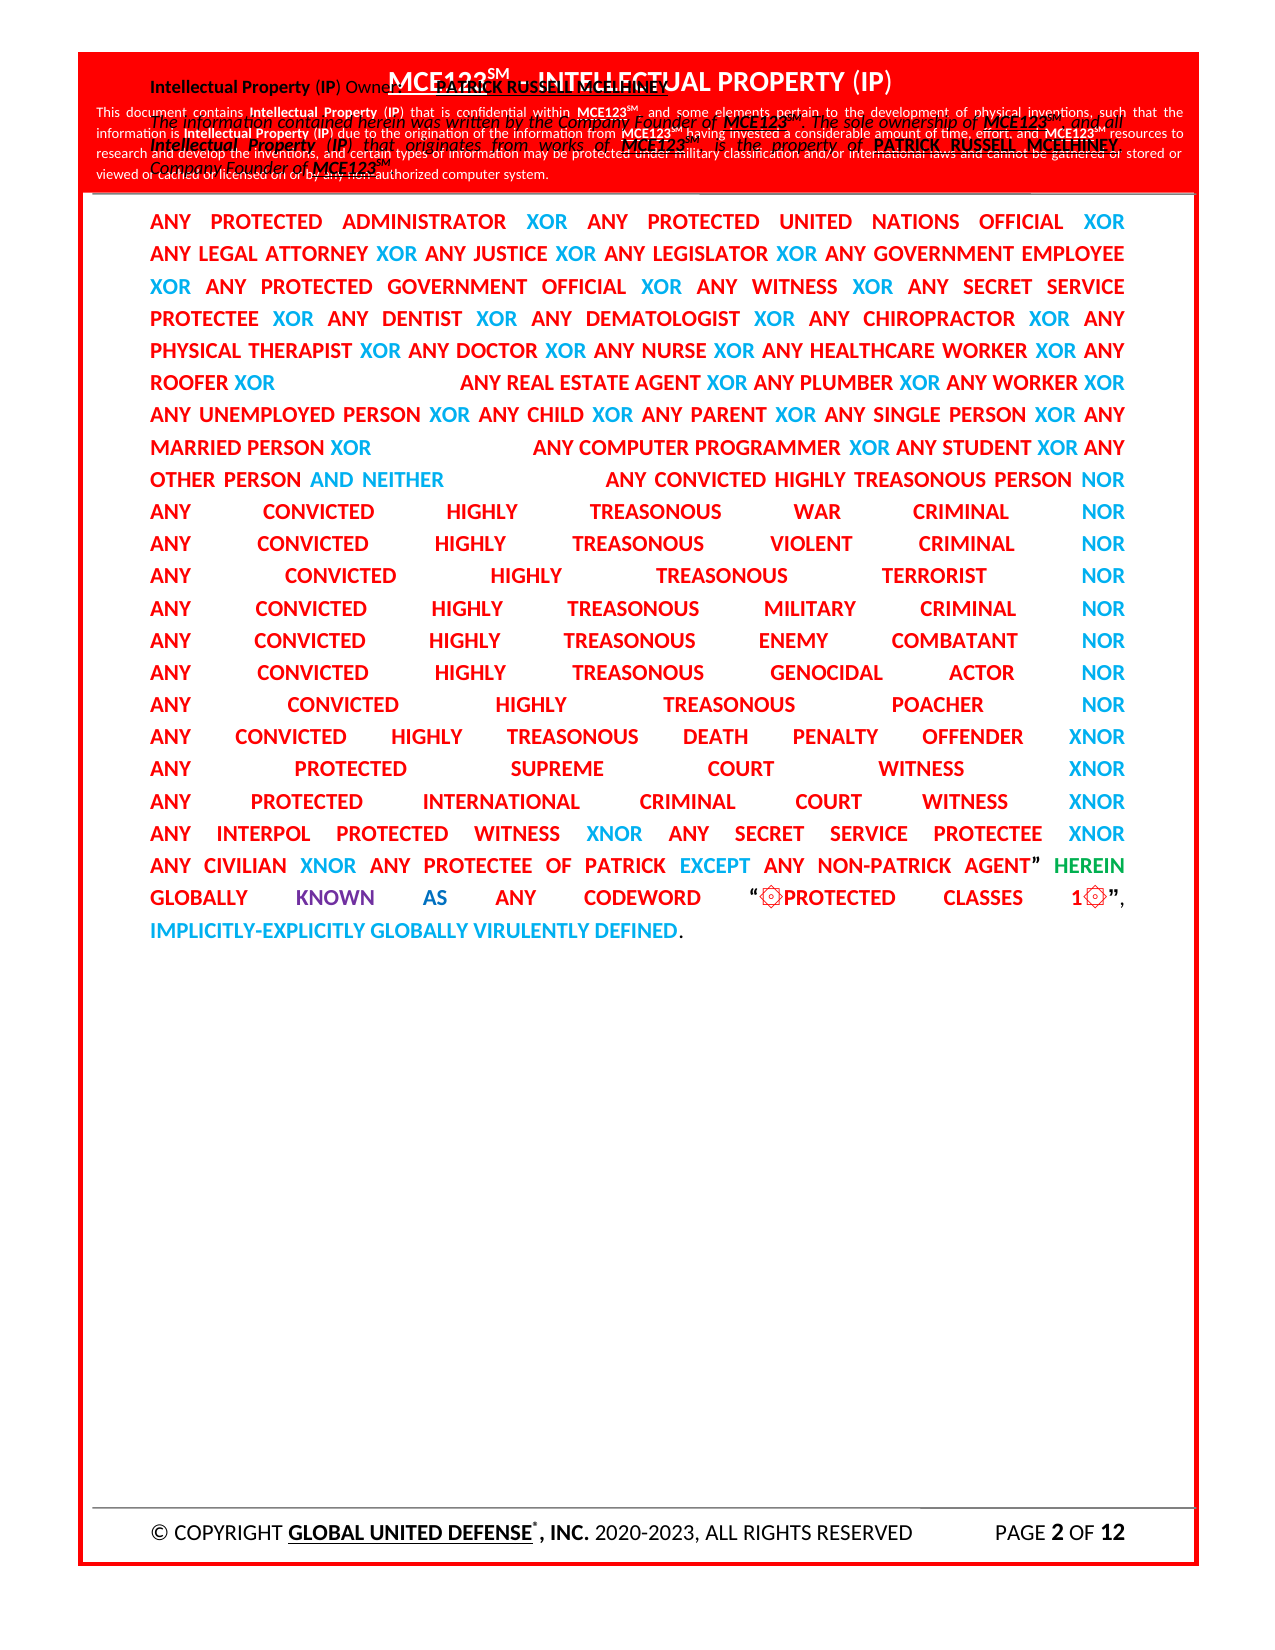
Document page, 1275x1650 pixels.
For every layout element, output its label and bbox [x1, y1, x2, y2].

text [150, 207, 1125, 945]
